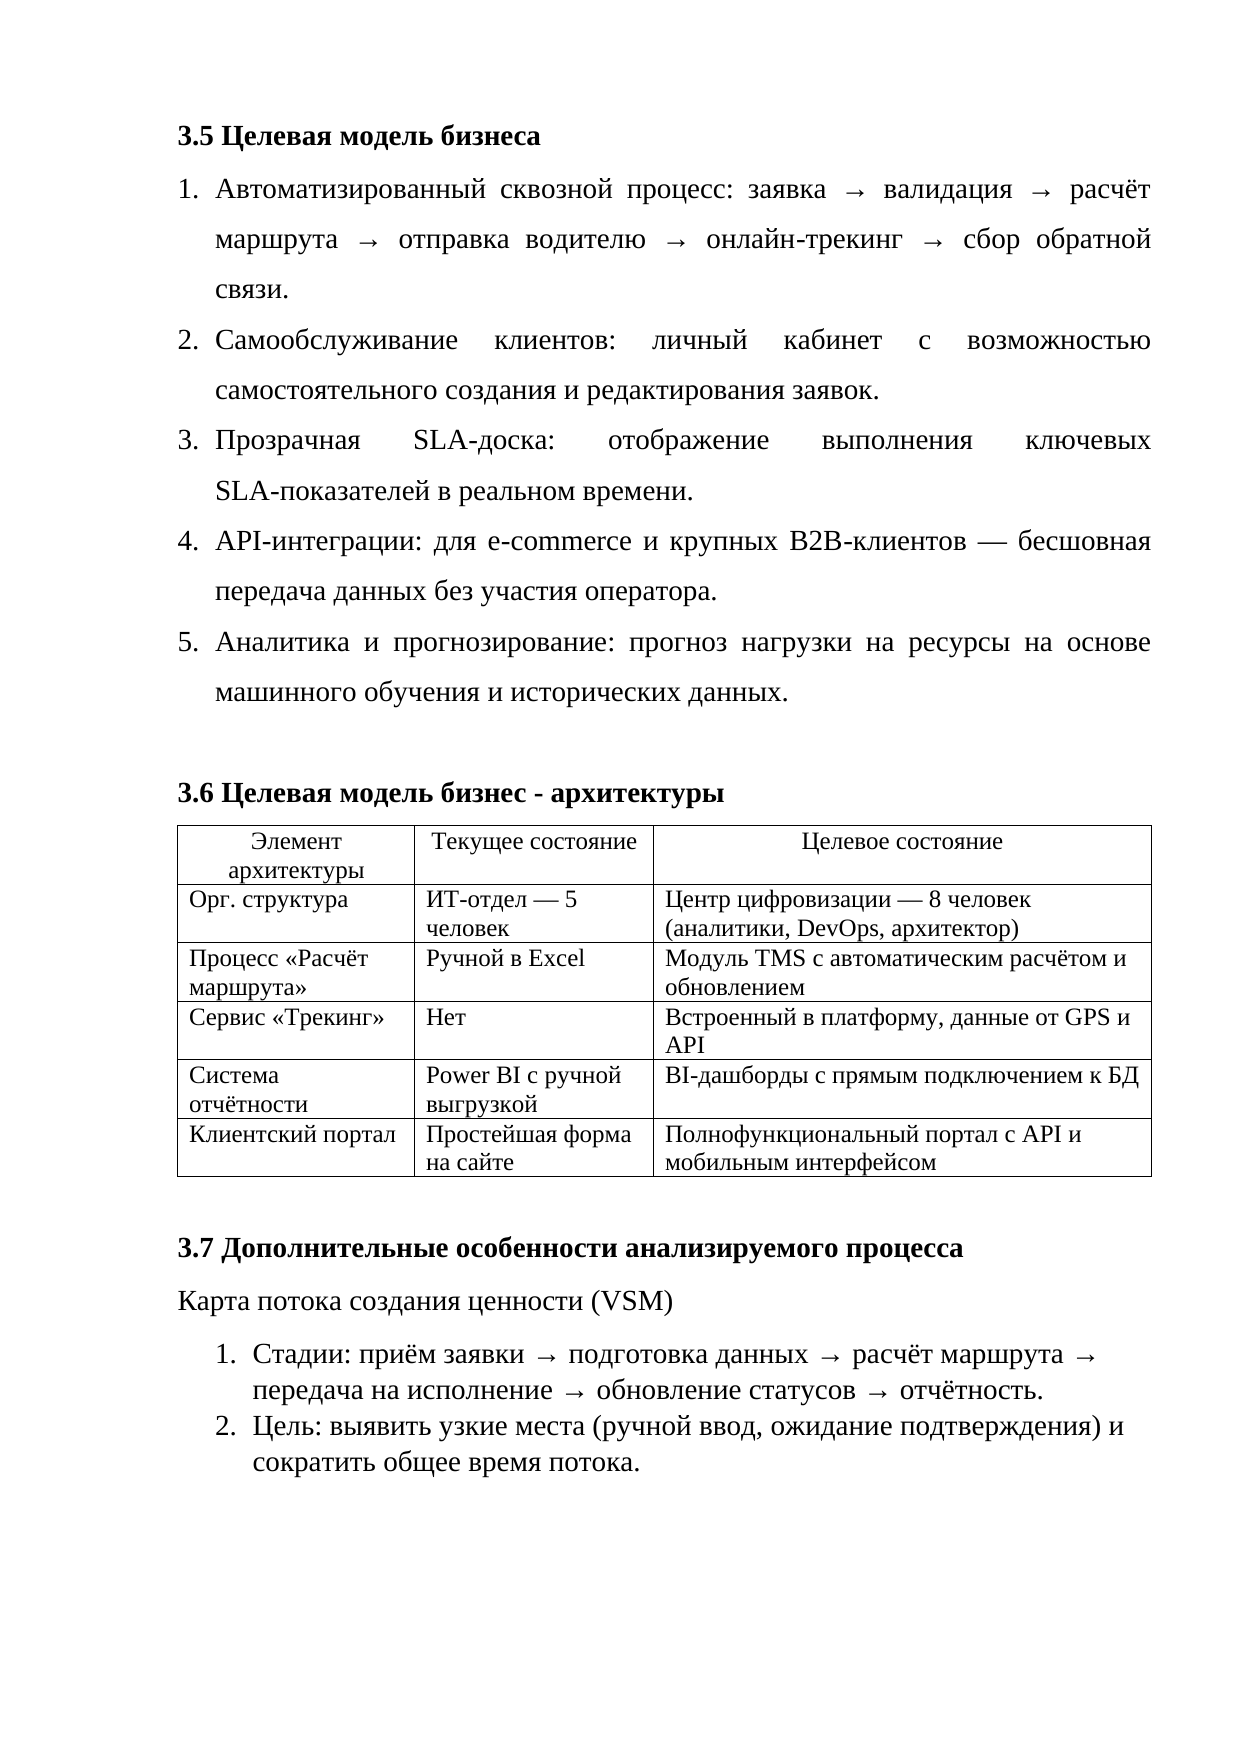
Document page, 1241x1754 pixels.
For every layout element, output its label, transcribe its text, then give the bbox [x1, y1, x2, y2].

table_cell ИТ-отдел — 5 человек [415, 885, 653, 942]
table_cell Модуль TMS с автоматическим расчётом и обновлением [654, 943, 1151, 1001]
table_header Целевое состояние [654, 826, 1151, 883]
text 3.6 Целевая модель бизнес - архитектуры [177, 775, 1152, 808]
table_cell Орг. структура [178, 885, 414, 942]
text 3.7 Дополнительные особенности анализируемого процесса [177, 1230, 1152, 1264]
table_cell Простейшая форма на сайте [415, 1119, 653, 1176]
list API‑интеграции: для e‑commerce и крупных B2B‑клиентов — бесшовная передача данных без участия оператора. [177, 523, 1152, 607]
text 3.5 Целевая модель бизнеса [177, 118, 1152, 152]
table_cell Процесс «Расчёт маршрута» [178, 943, 414, 1001]
list Цель: выявить узкие места (ручной ввод, ожидание подтверждения) и сократить общее время потока. [215, 1408, 1152, 1478]
list Автоматизированный сквозной процесс: заявка → валидация → расчёт маршрута → отправка водителю → онлайн‑трекинг → сбор обратной связи. [177, 171, 1152, 305]
table_cell BI-дашборды с прямым подключением к БД [654, 1060, 1151, 1118]
table_cell Power BI с ручной выгрузкой [415, 1060, 653, 1118]
table_cell Сервис «Трекинг» [178, 1002, 414, 1059]
text Карта потока создания ценности (VSM) [177, 1283, 1152, 1316]
table_cell Центр цифровизации — 8 человек (аналитики, DevOps, архитектор) [654, 885, 1151, 942]
list Самообслуживание клиентов: личный кабинет с возможностью самостоятельного создания и редактирования заявок. [177, 322, 1152, 406]
table_cell Клиентский портал [178, 1119, 414, 1176]
list Стадии: приём заявки → подготовка данных → расчёт маршрута → передача на исполнение → обновление статусов → отчётность. [215, 1336, 1152, 1405]
table_cell Система отчётности [178, 1060, 414, 1118]
table_cell Встроенный в платформу, данные от GPS и API [654, 1002, 1151, 1059]
table_cell Полнофункциональный портал с API и мобильным интерфейсом [654, 1119, 1151, 1176]
list Аналитика и прогнозирование: прогноз нагрузки на ресурсы на основе машинного обучения и исторических данных. [177, 624, 1152, 708]
table_header Текущее состояние [415, 826, 653, 883]
table_header Элемент архитектуры [178, 826, 414, 883]
list Прозрачная SLA‑доска: отображение выполнения ключевых SLA‑показателей в реальном времени. [177, 422, 1152, 506]
table_cell Нет [415, 1002, 653, 1059]
table_cell Ручной в Excel [415, 943, 653, 1001]
